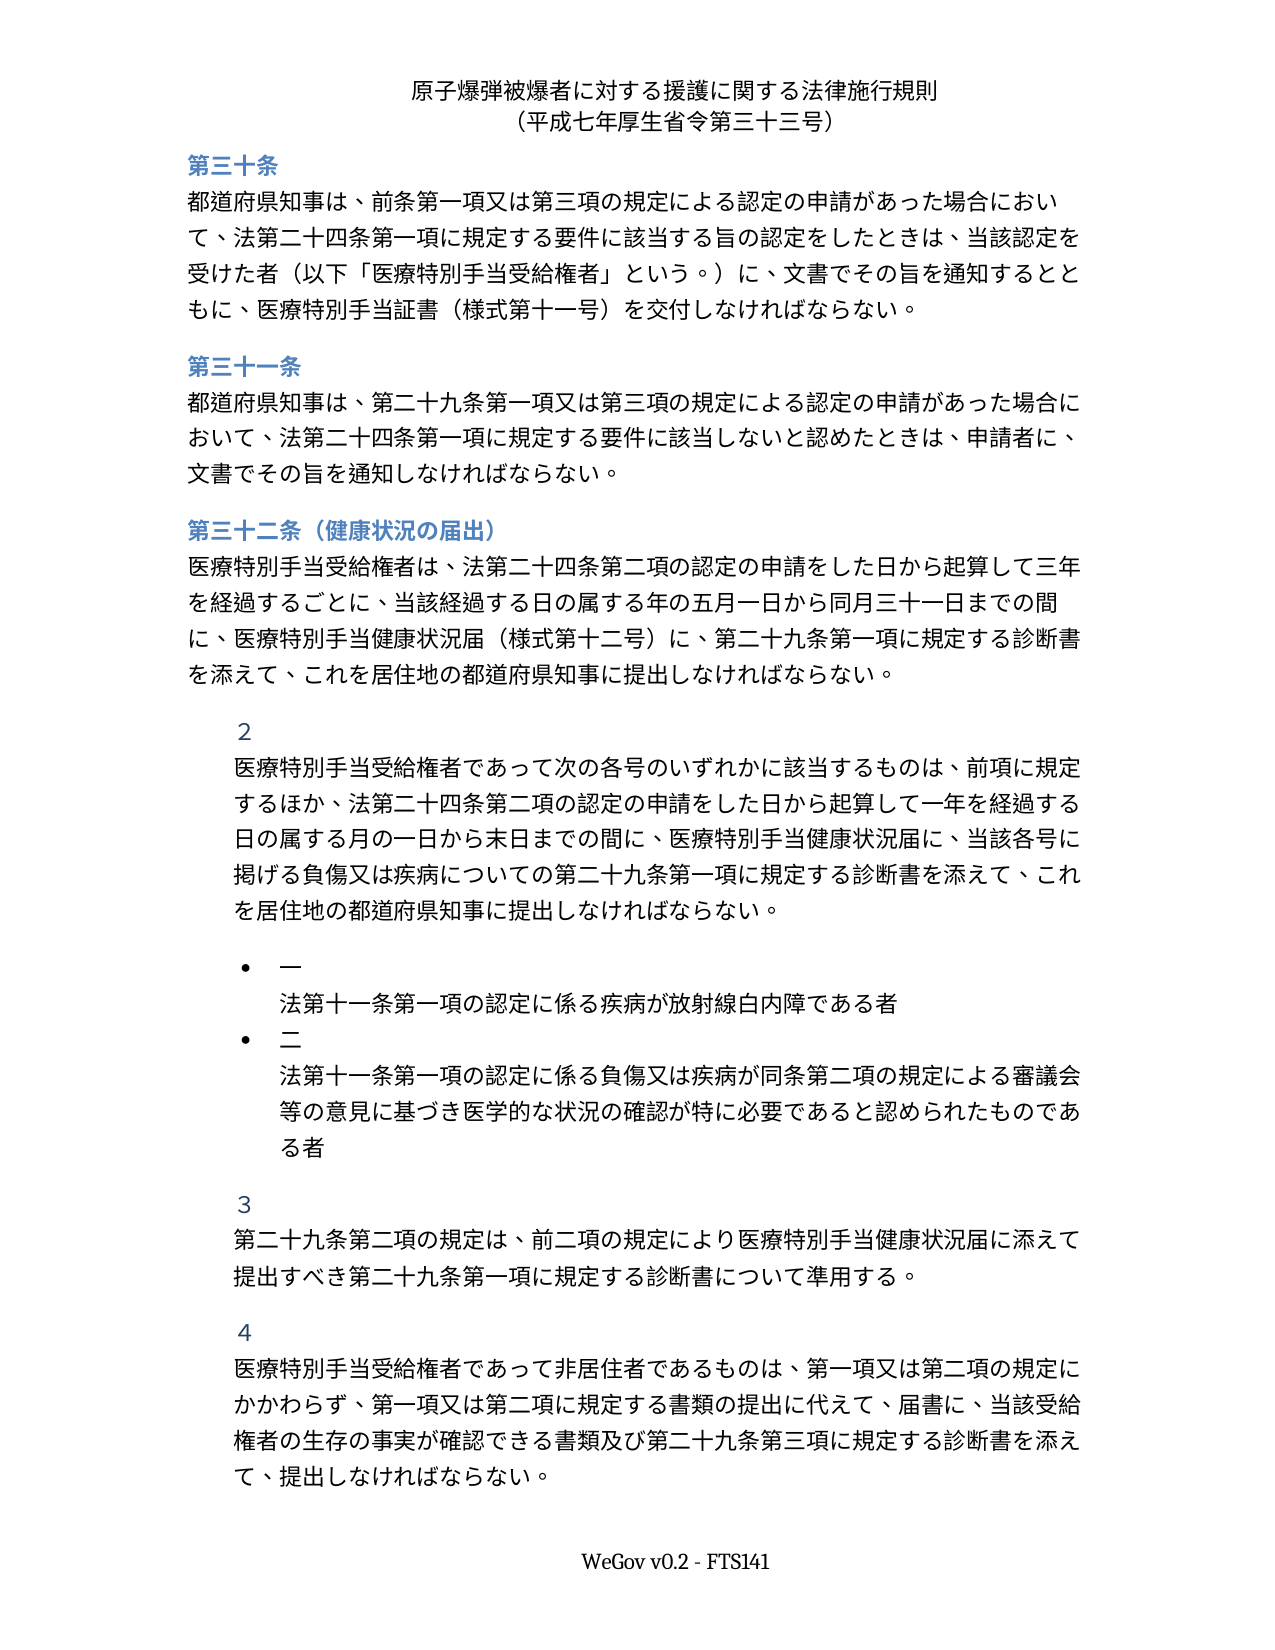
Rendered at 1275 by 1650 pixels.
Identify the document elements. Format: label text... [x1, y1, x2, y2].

subtitle 第三十一条 [187, 351, 1087, 382]
subtitle 第三十条 [187, 150, 1087, 181]
subtitle ４ [233, 1317, 1087, 1348]
text 都道府県知事は、前条第一項又は第三項の規定による認定の申請があった場合において、法第二十四条第一項に規定する要件に該当する旨の認定をしたときは、当該認定を受けた者（以下「医療特別手当受給権者」という。）に、文書でその旨を通知するとともに、医療特別手当証書（様式第十一号）を交付しなければならない。 [187, 186, 1087, 325]
subtitle 第三十二条（健康状況の届出） [187, 515, 1087, 546]
text 医療特別手当受給権者であって非居住者であるものは、第一項又は第二項の規定にかかわらず、第一項又は第二項に規定する書類の提出に代えて、届書に、当該受給権者の生存の事実が確認できる書類及び第二十九条第三項に規定する診断書を添えて、提出しなければならない。 [233, 1353, 1087, 1492]
subtitle ２ [233, 716, 1087, 747]
text 医療特別手当受給権者であって次の各号のいずれかに該当するものは、前項に規定するほか、法第二十四条第二項の認定の申請をした日から起算して一年を経過する日の属する月の一日から末日までの間に、医療特別手当健康状況届に、当該各号に掲げる負傷又は疾病についての第二十九条第一項に規定する診断書を添えて、これを居住地の都道府県知事に提出しなければならない。 [233, 752, 1087, 927]
list 二 法第十一条第一項の認定に係る負傷又は疾病が同条第二項の規定による審議会等の意見に基づき医学的な状況の確認が特に必要であると認められたものである者 [242, 1024, 1087, 1163]
list 一 法第十一条第一項の認定に係る疾病が放射線白内障である者 [242, 952, 1087, 1019]
text 医療特別手当受給権者は、法第二十四条第二項の認定の申請をした日から起算して三年を経過するごとに、当該経過する日の属する年の五月一日から同月三十一日までの間に、医療特別手当健康状況届（様式第十二号）に、第二十九条第一項に規定する診断書を添えて、これを居住地の都道府県知事に提出しなければならない。 [187, 551, 1087, 690]
text 第二十九条第二項の規定は、前二項の規定により医療特別手当健康状況届に添えて提出すべき第二十九条第一項に規定する診断書について準用する。 [233, 1224, 1087, 1292]
subtitle ３ [233, 1188, 1087, 1220]
text 都道府県知事は、第二十九条第一項又は第三項の規定による認定の申請があった場合において、法第二十四条第一項に規定する要件に該当しないと認めたときは、申請者に、文書でその旨を通知しなければならない。 [187, 386, 1087, 489]
